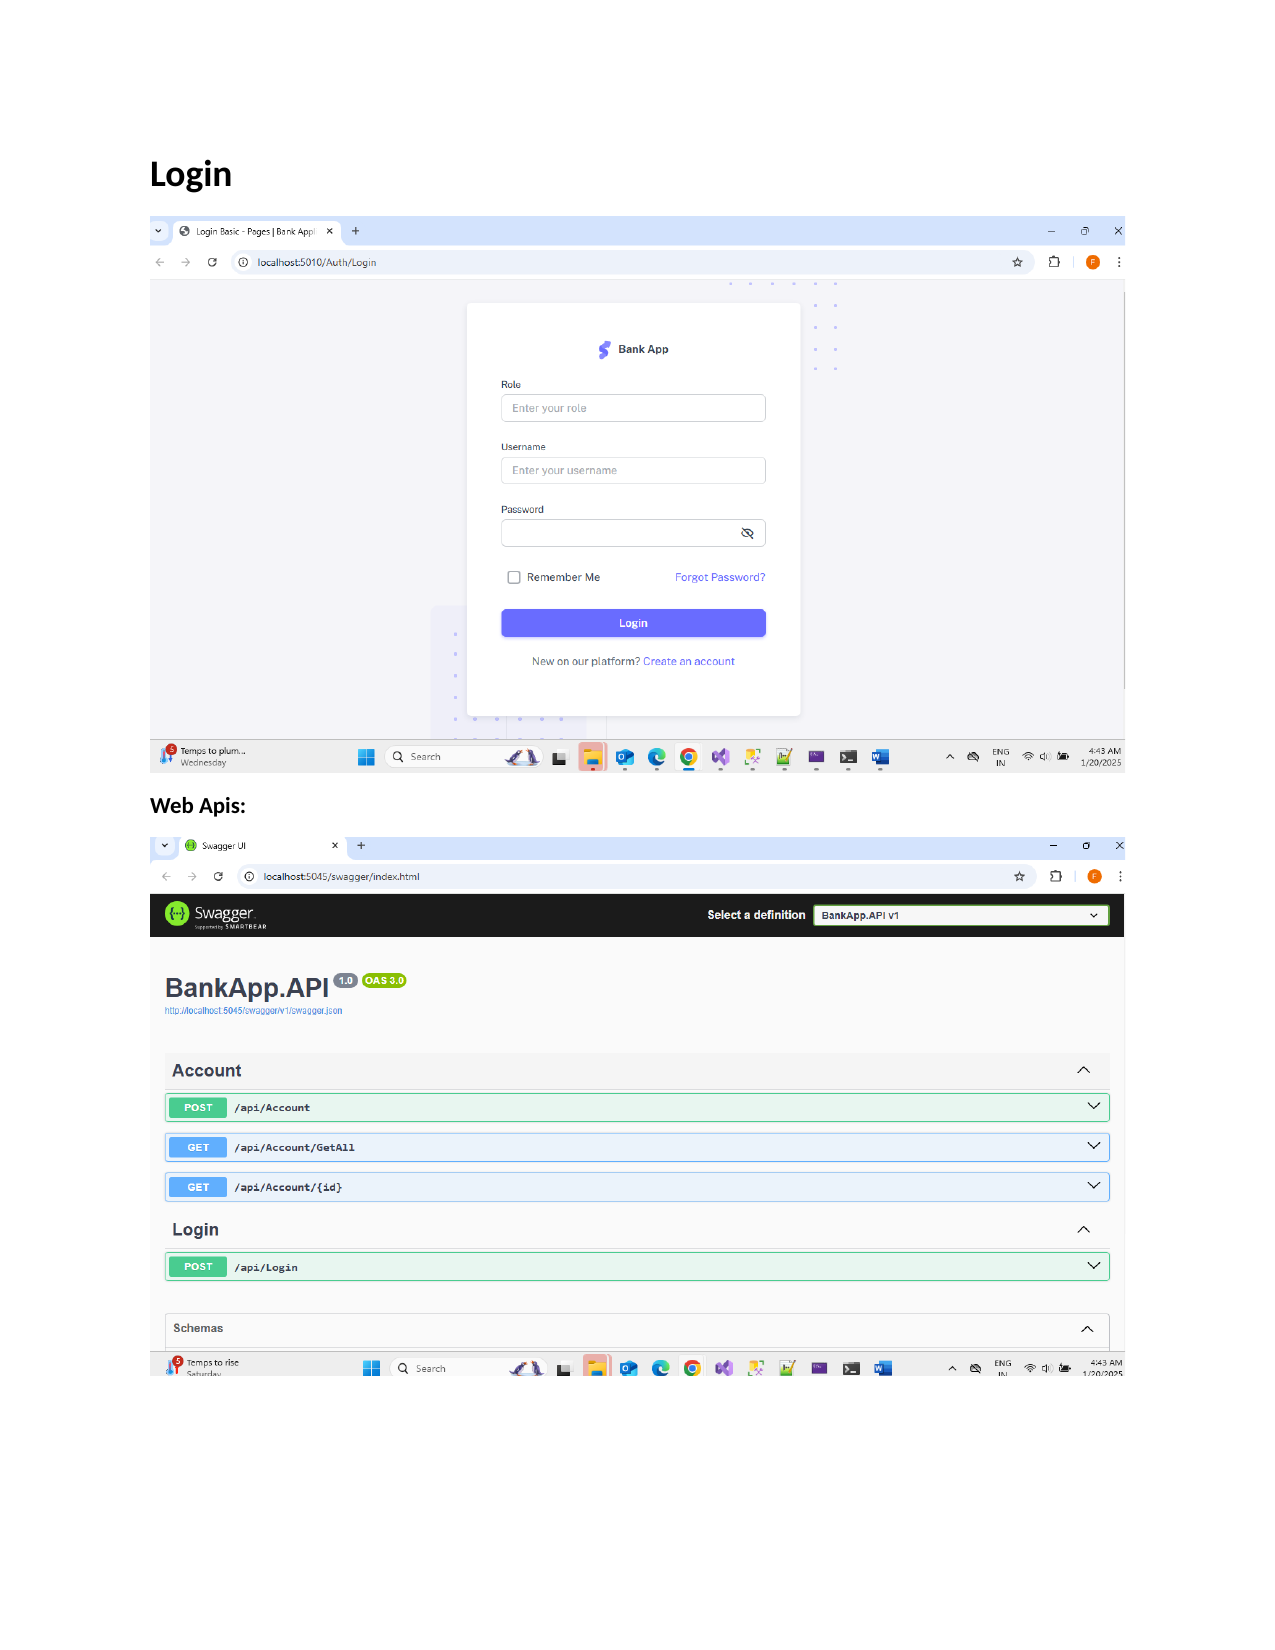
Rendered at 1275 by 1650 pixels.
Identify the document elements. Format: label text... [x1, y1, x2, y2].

picture [150, 216, 1125, 773]
text Web Apis: [150, 791, 1125, 819]
text Login [150, 150, 1125, 196]
picture [150, 837, 1125, 1376]
